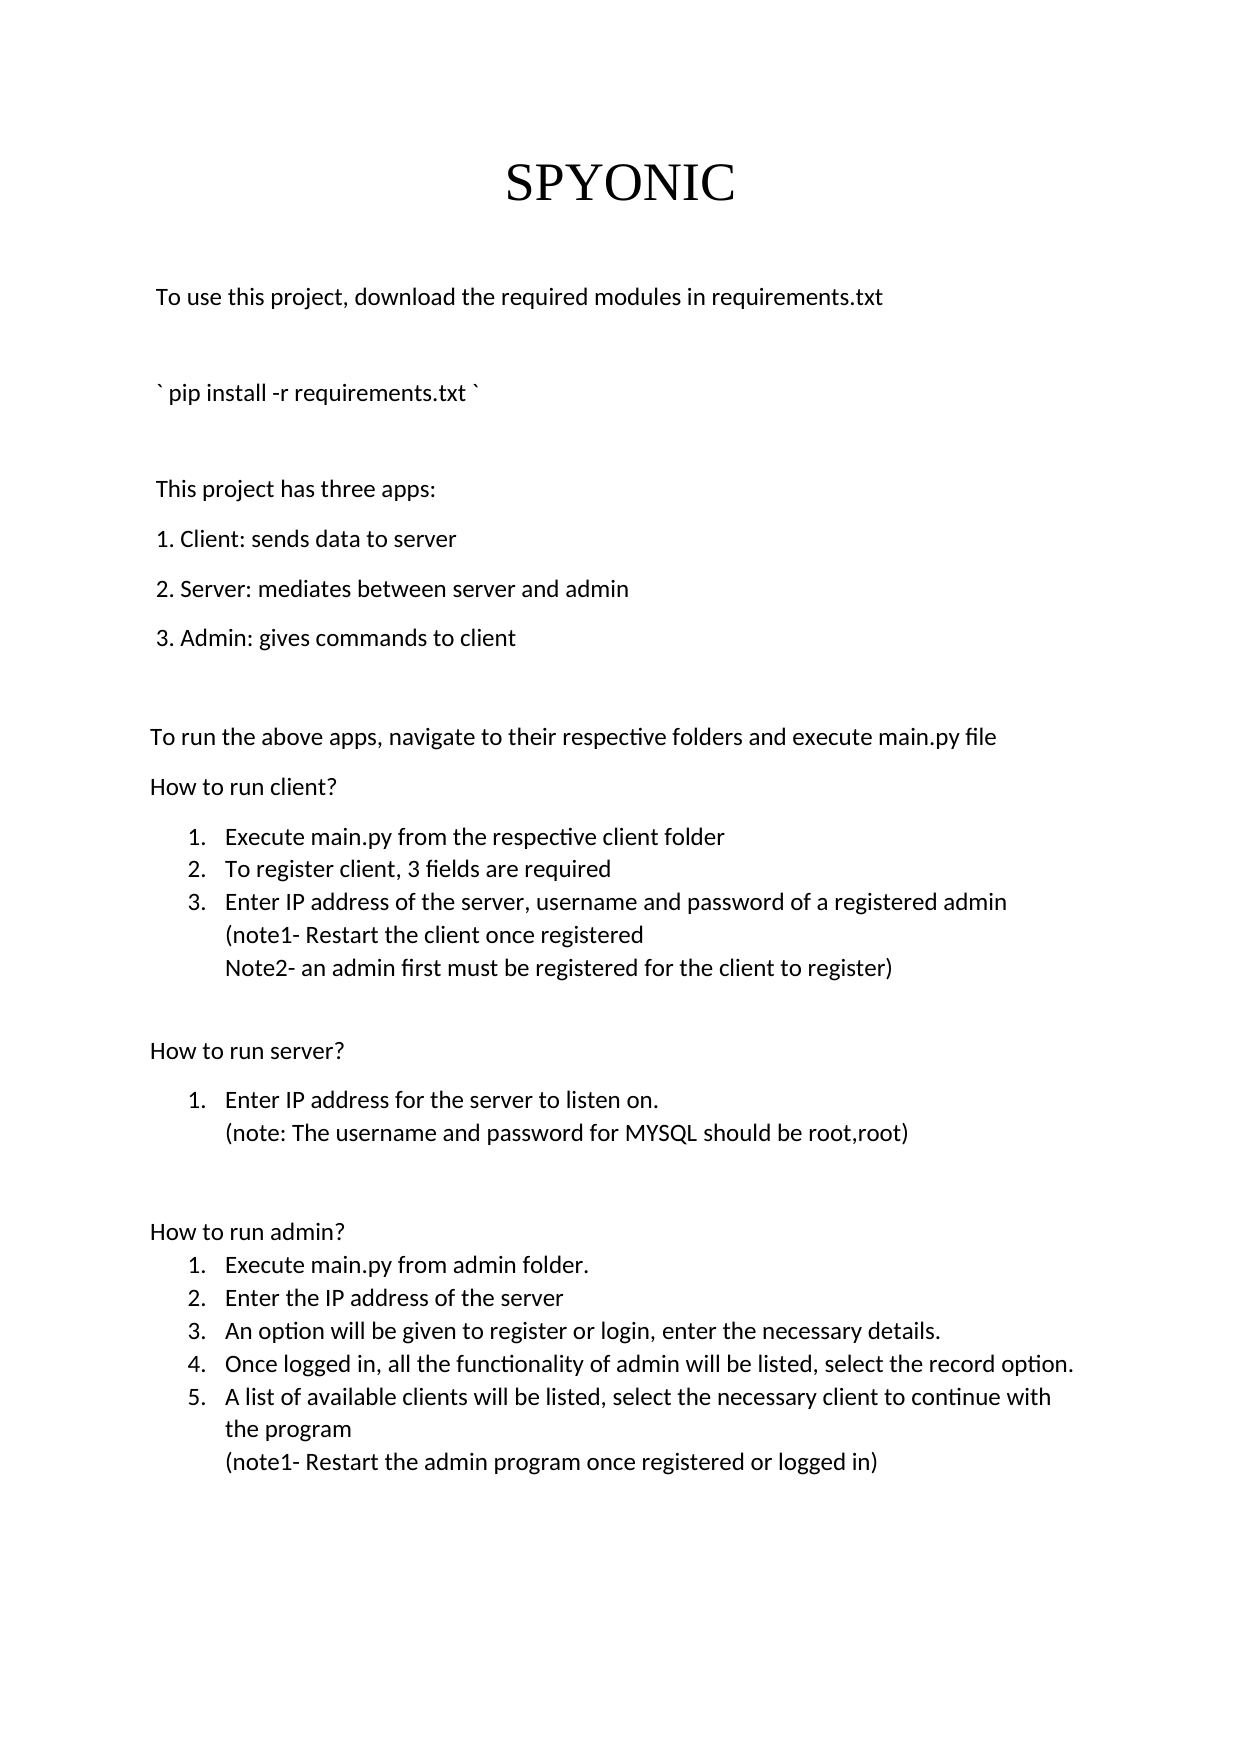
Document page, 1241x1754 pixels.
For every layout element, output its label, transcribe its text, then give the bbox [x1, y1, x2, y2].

text ` pip install -r requirements.txt ` [150, 377, 1090, 408]
list To register client, 3 fields are required [187, 854, 1090, 884]
text SPYONIC [150, 150, 1090, 212]
list Note2- an admin first must be registered for the client to register) [225, 952, 1090, 983]
list Once logged in, all the functionality of admin will be listed, select the record option. [187, 1348, 1090, 1378]
list How to run admin? [150, 1216, 1090, 1247]
text To use this project, download the required modules in requirements.txt [150, 281, 1090, 311]
list Enter IP address of the server, username and password of a registered admin [187, 887, 1090, 917]
list Execute main.py from the respective client folder [187, 821, 1090, 851]
text 3. Admin: gives commands to client [150, 622, 1090, 653]
list A list of available clients will be listed, select the necessary client to continue with the program [187, 1381, 1090, 1444]
list (note1- Restart the admin program once registered or logged in) [225, 1447, 1090, 1477]
text 1. Client: sends data to server [150, 523, 1090, 554]
list An option will be given to register or login, enter the necessary details. [187, 1315, 1090, 1345]
text How to run server? [150, 1035, 1090, 1065]
list (note: The username and password for MYSQL should be root,root) [225, 1117, 1090, 1148]
text To run the above apps, navigate to their respective folders and execute main.py file [150, 722, 1090, 752]
text 2. Server: mediates between server and admin [150, 573, 1090, 603]
text How to run client? [150, 771, 1090, 802]
list Enter the IP address of the server [187, 1282, 1090, 1312]
list Execute main.py from admin folder. [187, 1249, 1090, 1279]
list (note1- Restart the client once registered [225, 919, 1090, 950]
text This project has three apps: [150, 474, 1090, 504]
list Enter IP address for the server to listen on. [187, 1084, 1090, 1115]
